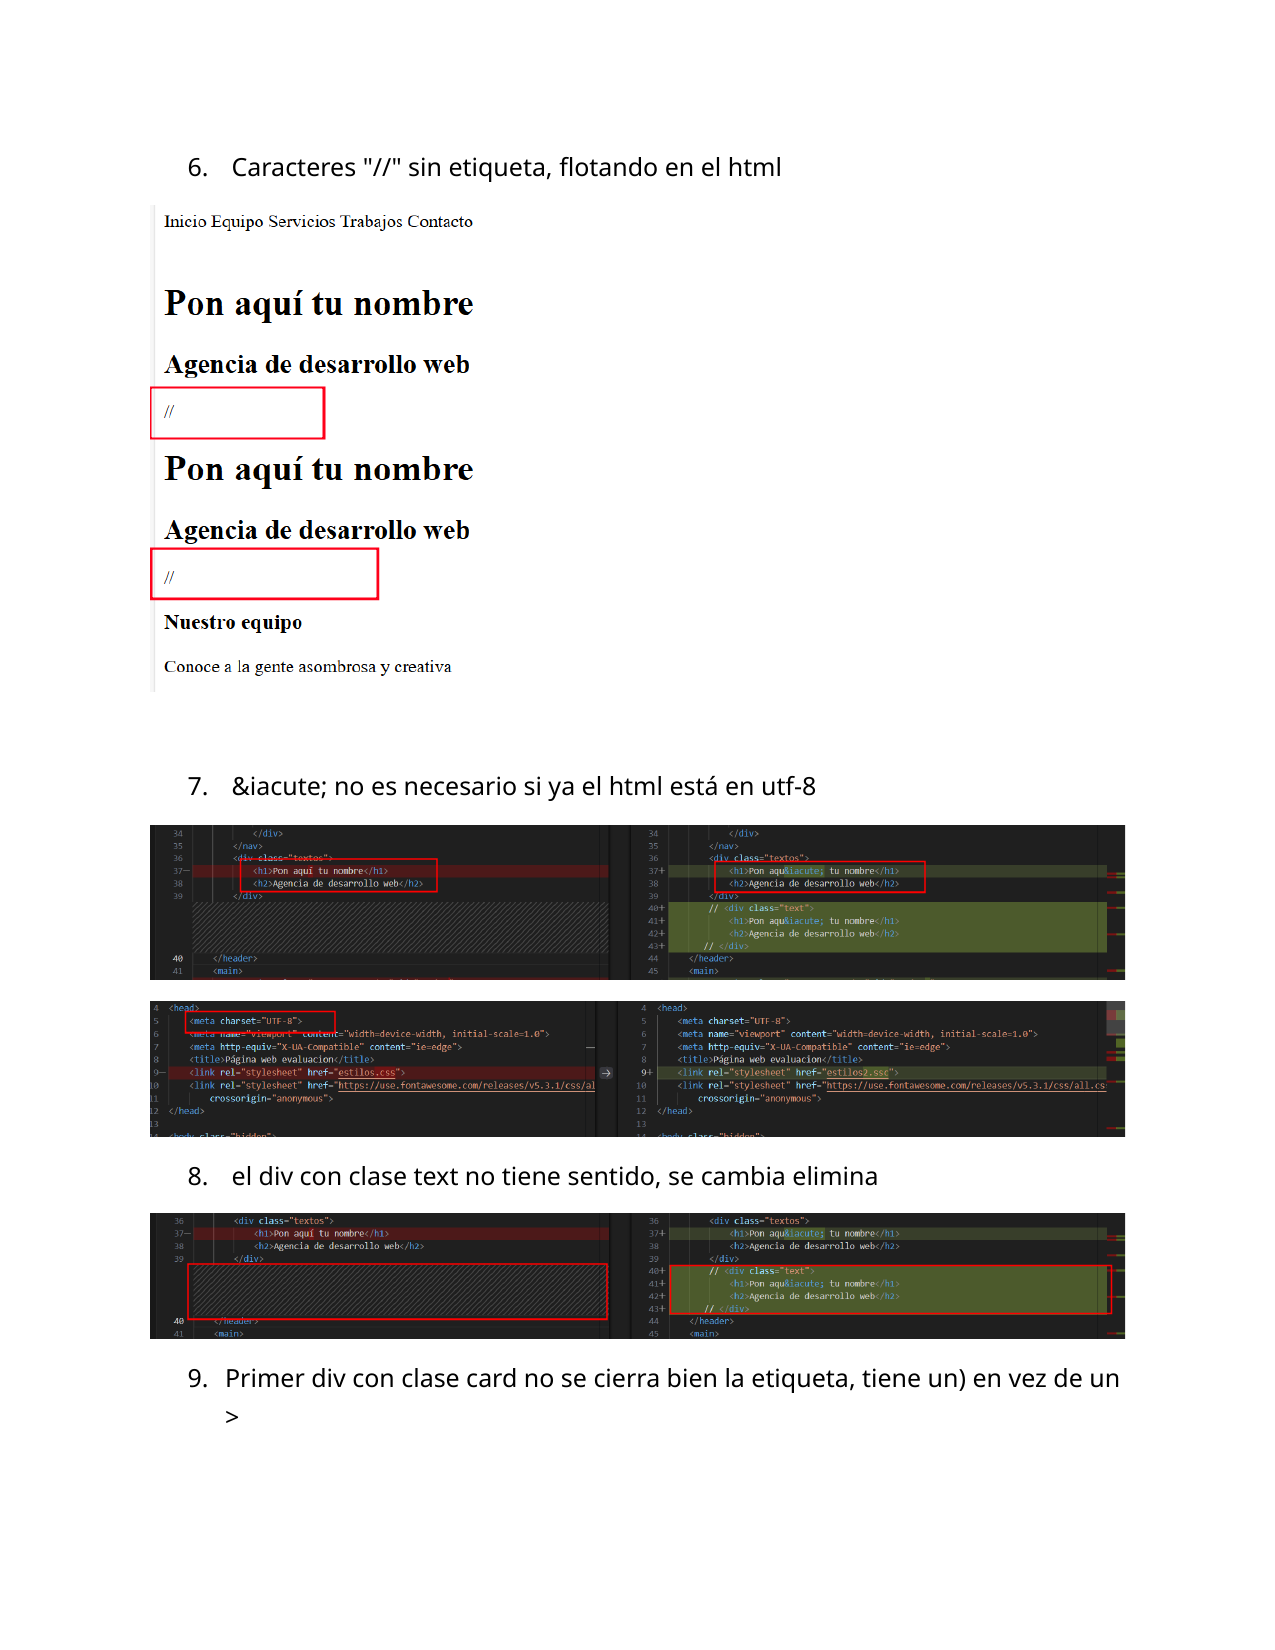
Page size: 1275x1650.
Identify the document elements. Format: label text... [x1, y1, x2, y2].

list Caracteres "//" sin etiqueta, flotando en el html [187, 150, 1125, 184]
list Primer div con clase card no se cierra bien la etiqueta, tiene un) en vez de un > [187, 1360, 1125, 1433]
list &iacute; no es necesario si ya el html está en utf-8 [187, 769, 1125, 803]
picture [150, 205, 1125, 692]
picture [150, 1001, 1125, 1137]
list el div con clase text no tiene sentido, se cambia elimina [187, 1158, 1125, 1192]
picture [150, 825, 1125, 980]
picture [150, 1213, 1125, 1339]
